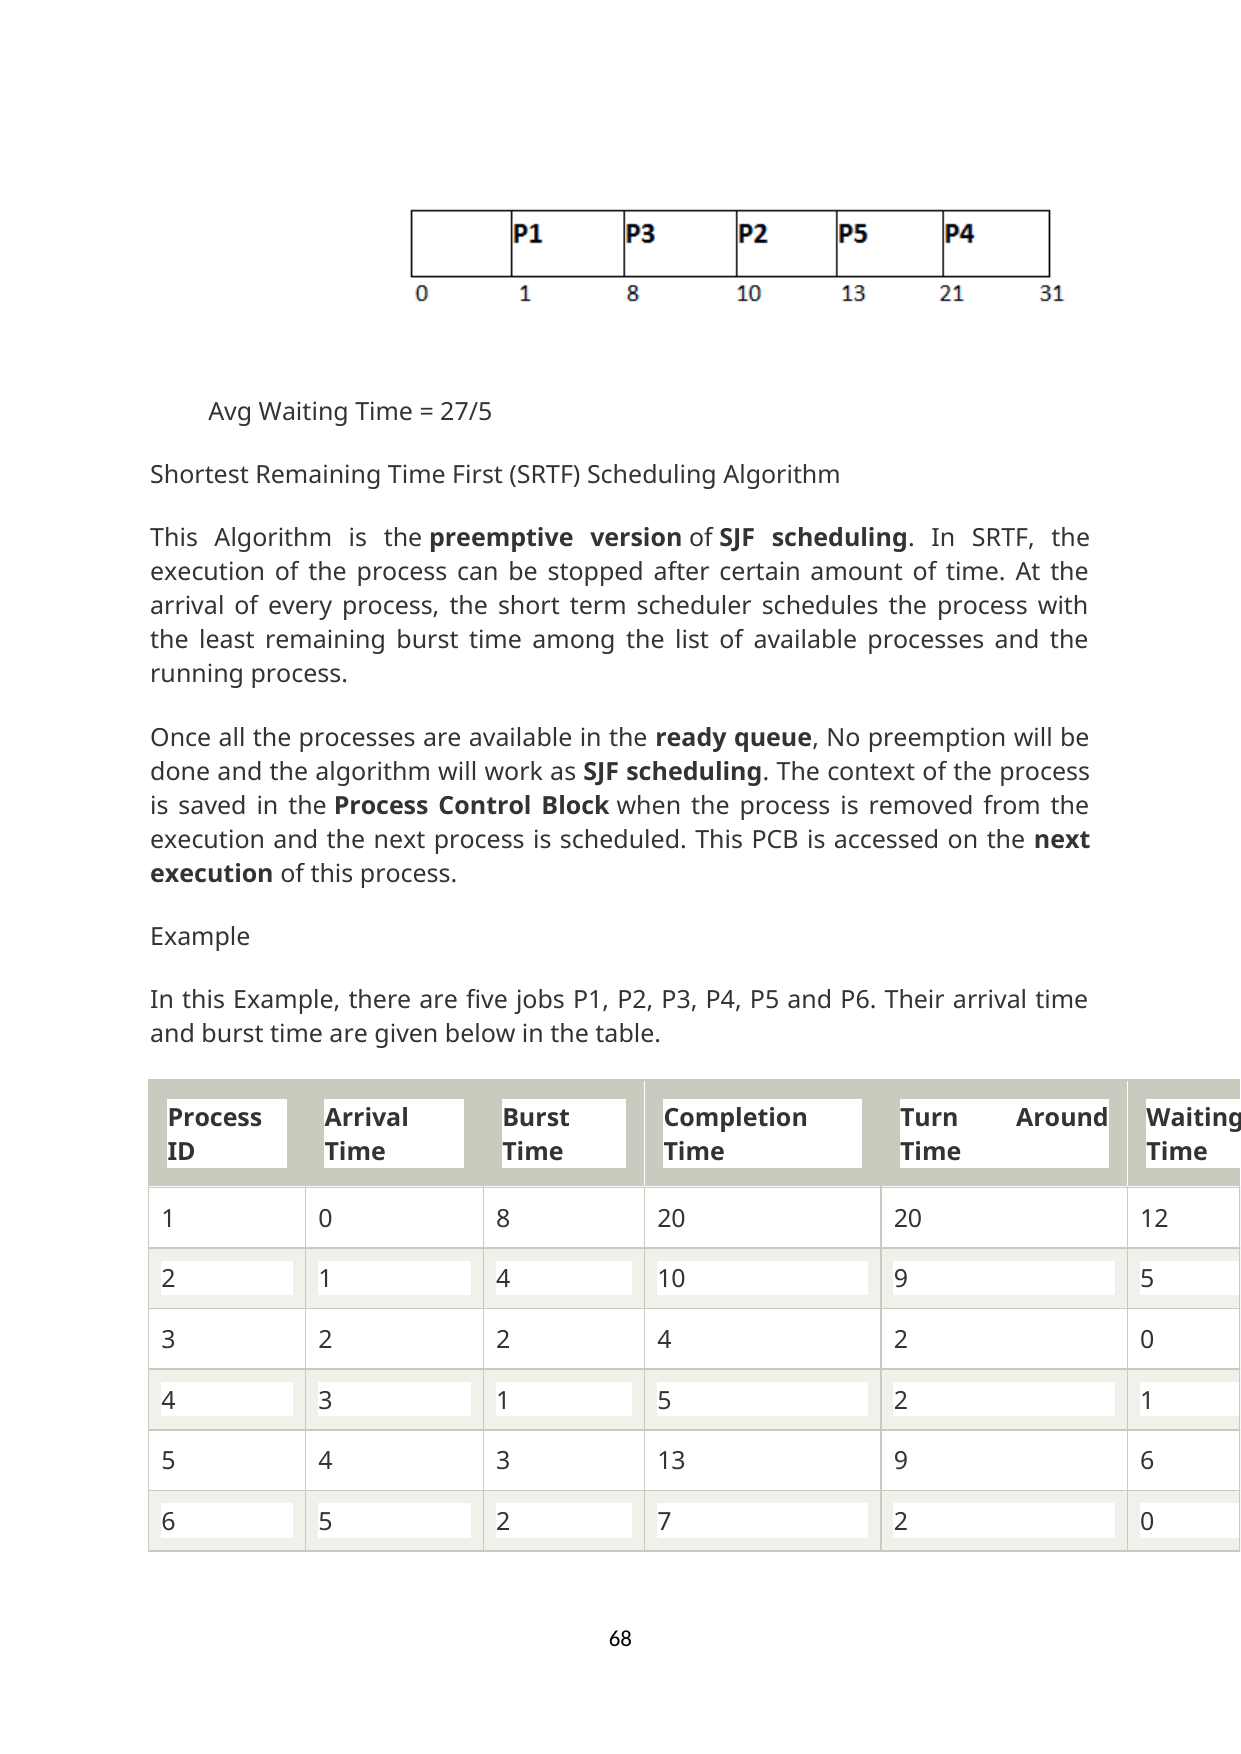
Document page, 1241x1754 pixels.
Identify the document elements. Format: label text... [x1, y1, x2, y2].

table_header Process ID [149, 1081, 306, 1186]
table_cell 20 [645, 1188, 880, 1247]
table_cell 4 [306, 1431, 483, 1489]
table_cell 5 [1128, 1249, 1239, 1308]
table_cell 7 [645, 1491, 880, 1550]
text In this Example, there are five jobs P1, P2, P3, P4, P5 and P6. Their arrival time and burst time are given below in the table. [150, 982, 1090, 1050]
table_cell 9 [882, 1431, 1127, 1489]
table_cell 5 [149, 1431, 305, 1489]
table_cell 9 [882, 1249, 1127, 1308]
text This Algorithm is the preemptive version of SJF scheduling. In SRTF, the execution of the process can be stopped after certain amount of time. At the arrival of every process, the short term scheduler schedules the process with the least remaining burst time among the list of available processes and the running process. [150, 520, 1090, 690]
table_cell 12 [1128, 1188, 1239, 1247]
table_cell 10 [645, 1249, 880, 1308]
table_header Burst Time [483, 1081, 644, 1186]
table_cell 4 [484, 1249, 644, 1308]
text Example [150, 919, 1090, 953]
table_cell 2 [306, 1309, 483, 1368]
table_cell 20 [882, 1188, 1127, 1247]
table_cell 4 [149, 1370, 305, 1429]
table_cell 5 [306, 1491, 483, 1550]
table_cell 1 [484, 1370, 644, 1429]
table_cell 8 [484, 1188, 644, 1247]
table_cell 13 [645, 1431, 880, 1489]
text Shortest Remaining Time First (SRTF) Scheduling Algorithm [150, 456, 1090, 491]
table_cell 1 [306, 1249, 483, 1308]
table_cell 1 [1128, 1370, 1239, 1429]
table_cell 6 [1128, 1431, 1239, 1489]
table_cell 6 [149, 1491, 305, 1550]
table_cell 0 [306, 1188, 483, 1247]
table_cell 3 [484, 1431, 644, 1489]
table_header Completion Time [645, 1081, 881, 1186]
table_cell 5 [645, 1370, 880, 1429]
table_cell 2 [882, 1370, 1127, 1429]
table_cell 0 [1128, 1491, 1239, 1550]
table_cell 2 [882, 1309, 1127, 1368]
table_cell 2 [882, 1491, 1127, 1550]
table_cell 3 [149, 1309, 305, 1368]
table_cell 1 [149, 1188, 305, 1247]
table_cell 2 [484, 1491, 644, 1550]
table_cell 4 [645, 1309, 880, 1368]
table_cell 2 [484, 1309, 644, 1368]
text Once all the processes are available in the ready queue, No preemption will be done and the algorithm will work as SJF scheduling. The context of the process is saved in the Process Control Block when the process is removed from the execution and the next process is scheduled. This PCB is accessed on the next execution of this process. [150, 719, 1090, 889]
table_header Arrival Time [306, 1081, 483, 1186]
table_cell 0 [1128, 1309, 1239, 1368]
table_header Waiting Time [1128, 1081, 1240, 1186]
table_cell 3 [306, 1370, 483, 1429]
table_header Turn Around Time [881, 1081, 1127, 1186]
text Avg Waiting Time = 27/5 [150, 393, 1090, 427]
table_cell 2 [149, 1249, 305, 1308]
picture [150, 150, 1099, 364]
